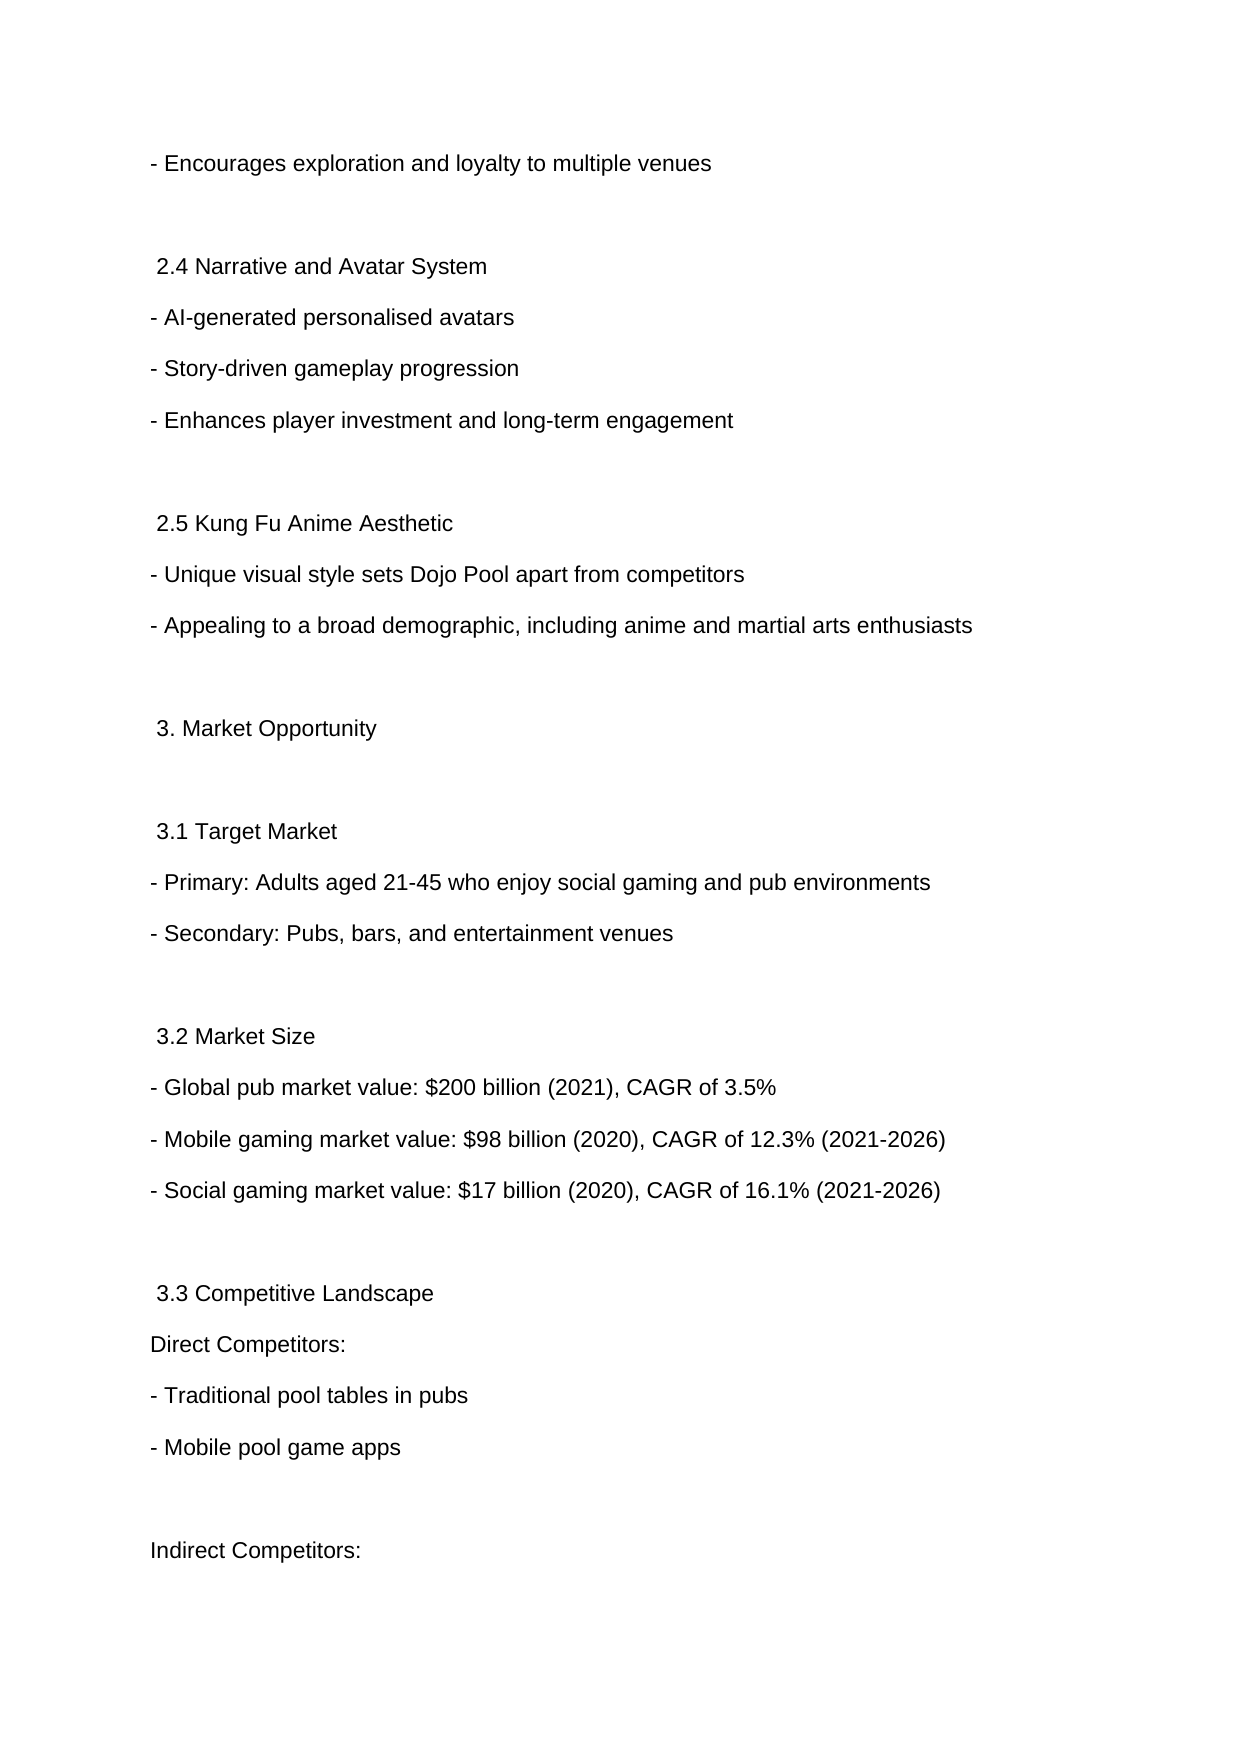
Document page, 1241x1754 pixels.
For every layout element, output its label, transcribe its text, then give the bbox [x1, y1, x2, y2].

text - Global pub market value: $200 billion (2021), CAGR of 3.5% [150, 1074, 1090, 1101]
text - AI-generated personalised avatars [150, 304, 1090, 330]
text - Unique visual style sets Dojo Pool apart from competitors [150, 561, 1090, 587]
text - Secondary: Pubs, bars, and entertainment venues [150, 920, 1090, 947]
text 2.4 Narrative and Avatar System [150, 253, 1090, 279]
text Direct Competitors: [150, 1331, 1090, 1357]
text - Encourages exploration and loyalty to multiple venues [150, 150, 1090, 176]
text 3. Market Opportunity [150, 715, 1090, 741]
text - Appealing to a broad demographic, including anime and martial arts enthusiasts [150, 612, 1090, 638]
text - Traditional pool tables in pubs [150, 1382, 1090, 1409]
text - Social gaming market value: $17 billion (2020), CAGR of 16.1% (2021-2026) [150, 1177, 1090, 1203]
text 3.1 Target Market [150, 818, 1090, 844]
text - Primary: Adults aged 21-45 who enjoy social gaming and pub environments [150, 869, 1090, 895]
text - Mobile pool game apps [150, 1434, 1090, 1460]
text - Story-driven gameplay progression [150, 355, 1090, 382]
text - Enhances player investment and long-term engagement [150, 407, 1090, 433]
text 3.3 Competitive Landscape [150, 1280, 1090, 1306]
text Indirect Competitors: [150, 1537, 1090, 1563]
text 2.5 Kung Fu Anime Aesthetic [150, 509, 1090, 536]
text - Mobile gaming market value: $98 billion (2020), CAGR of 12.3% (2021-2026) [150, 1126, 1090, 1152]
text 3.2 Market Size [150, 1023, 1090, 1049]
